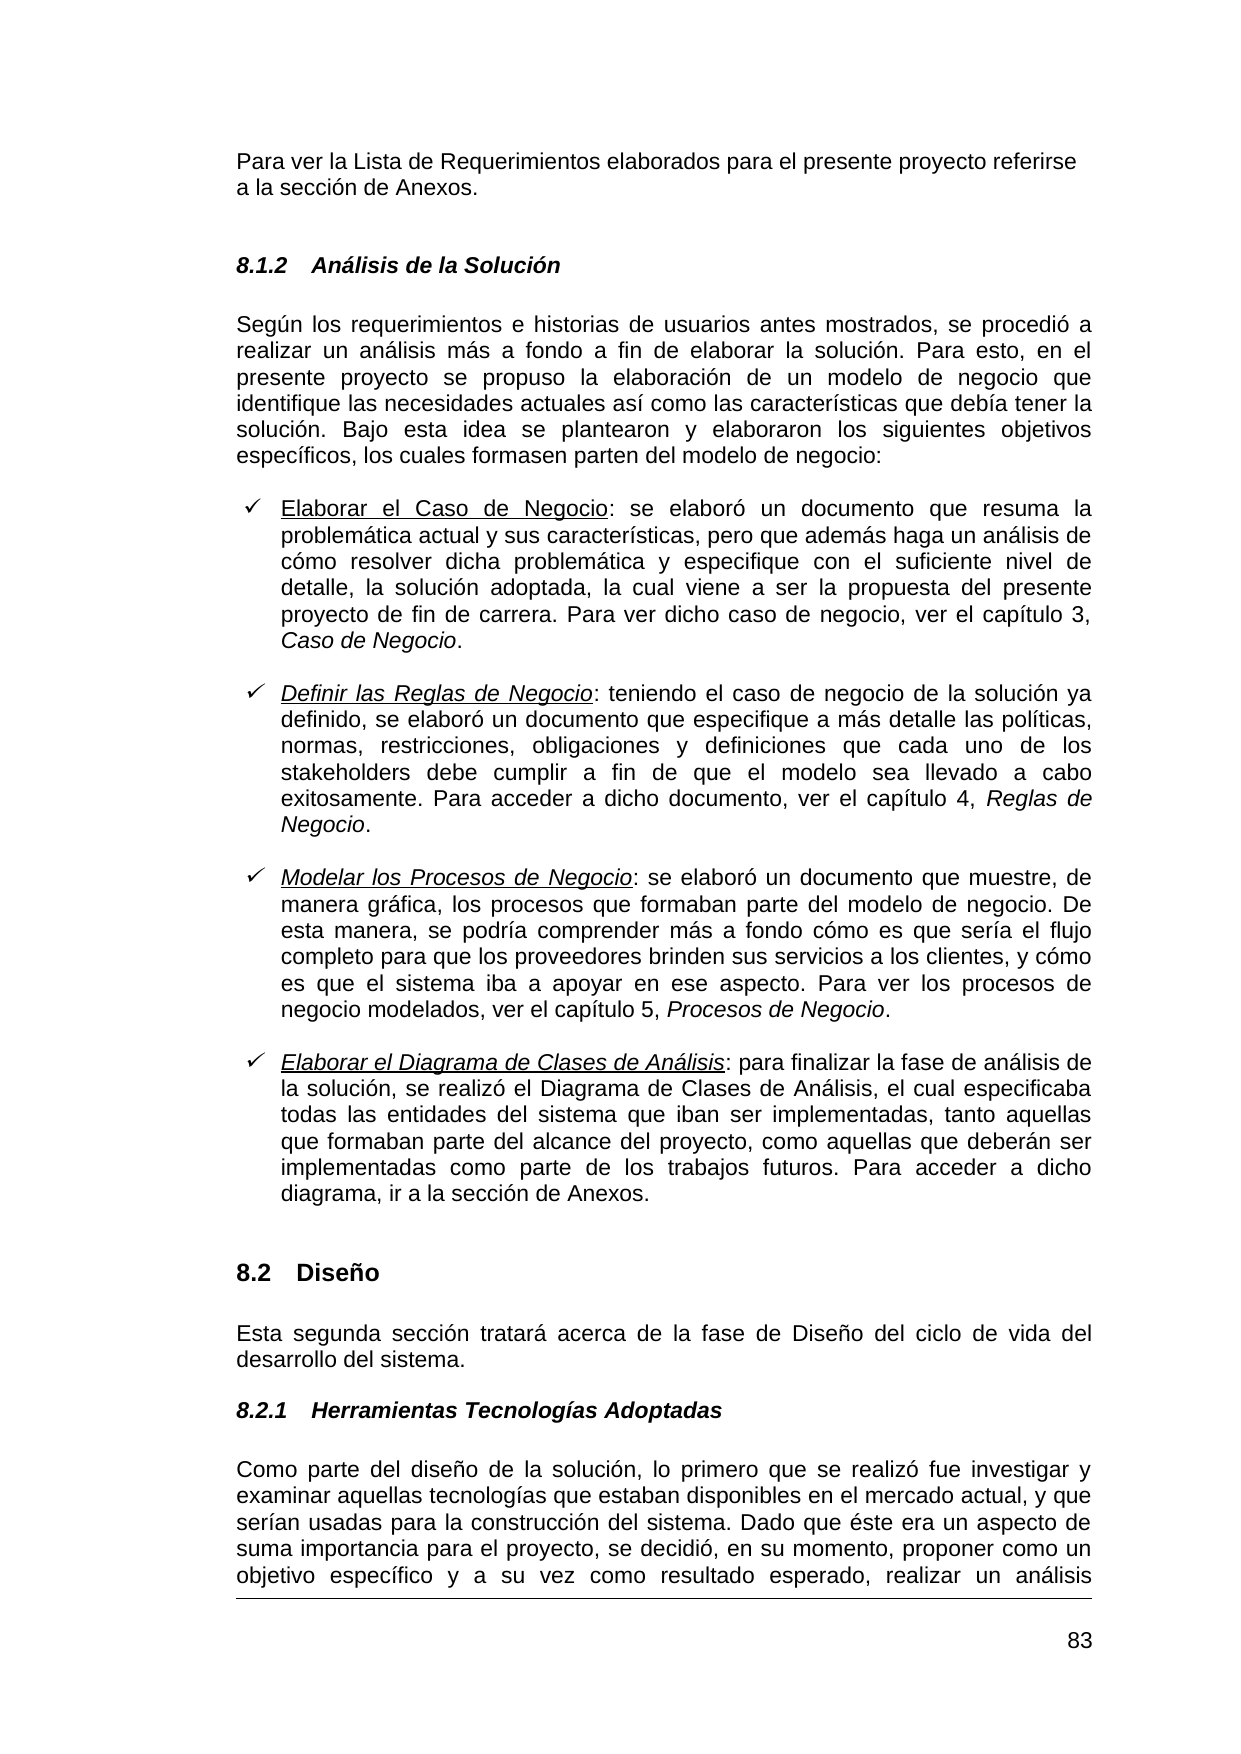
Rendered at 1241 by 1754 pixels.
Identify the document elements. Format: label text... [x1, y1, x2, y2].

list Para ver la Lista de Requerimientos elaborados para el presente proyecto referirse a la sección de Anexos. [236, 148, 1092, 200]
subtitle Análisis de la Solución [236, 252, 1092, 278]
subtitle Herramientas Tecnologías Adoptadas [236, 1397, 1092, 1423]
list Elaborar el Diagrama de Clases de Análisis: para finalizar la fase de análisis de la solución, se realizó el Diagrama de Clases de Análisis, el cual especificaba todas las entidades del sistema que iban ser implementadas, tanto aquellas que formaban parte del alcance del proyecto, como aquellas que deberán ser implementadas como parte de los trabajos futuros. Para acceder a dicho diagrama, ir a la sección de Anexos. [243, 1049, 1092, 1207]
list Definir las Reglas de Negocio: teniendo el caso de negocio de la solución ya definido, se elaboró un documento que especifique a más detalle las políticas, normas, restricciones, obligaciones y definiciones que cada uno de los stakeholders debe cumplir a fin de que el modelo sea llevado a cabo exitosamente. Para acceder a dicho documento, ver el capítulo 4, Reglas de Negocio. [243, 680, 1092, 838]
list Modelar los Procesos de Negocio: se elaboró un documento que muestre, de manera gráfica, los procesos que formaban parte del modelo de negocio. De esta manera, se podría comprender más a fondo cómo es que sería el flujo completo para que los proveedores brinden sus servicios a los clientes, y cómo es que el sistema iba a apoyar en ese aspecto. Para ver los procesos de negocio modelados, ver el capítulo 5, Procesos de Negocio. [243, 864, 1092, 1022]
text Esta segunda sección tratará acerca de la fase de Diseño del ciclo de vida del desarrollo del sistema. [236, 1319, 1092, 1372]
list Elaborar el Caso de Negocio: se elaboró un documento que resuma la problemática actual y sus características, pero que además haga un análisis de cómo resolver dicha problemática y especifique con el suficiente nivel de detalle, la solución adoptada, la cual viene a ser la propuesta del presente proyecto de fin de carrera. Para ver dicho caso de negocio, ver el capítulo 3, Caso de Negocio. [243, 495, 1092, 653]
subtitle Diseño [236, 1258, 1092, 1287]
text Según los requerimientos e historias de usuarios antes mostrados, se procedió a realizar un análisis más a fondo a fin de elaborar la solución. Para esto, en el presente proyecto se propuso la elaboración de un modelo de negocio que identifique las necesidades actuales así como las características que debía tener la solución. Bajo esta idea se plantearon y elaboraron los siguientes objetivos específicos, los cuales formasen parten del modelo de negocio: [236, 311, 1092, 469]
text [236, 1456, 1092, 1588]
